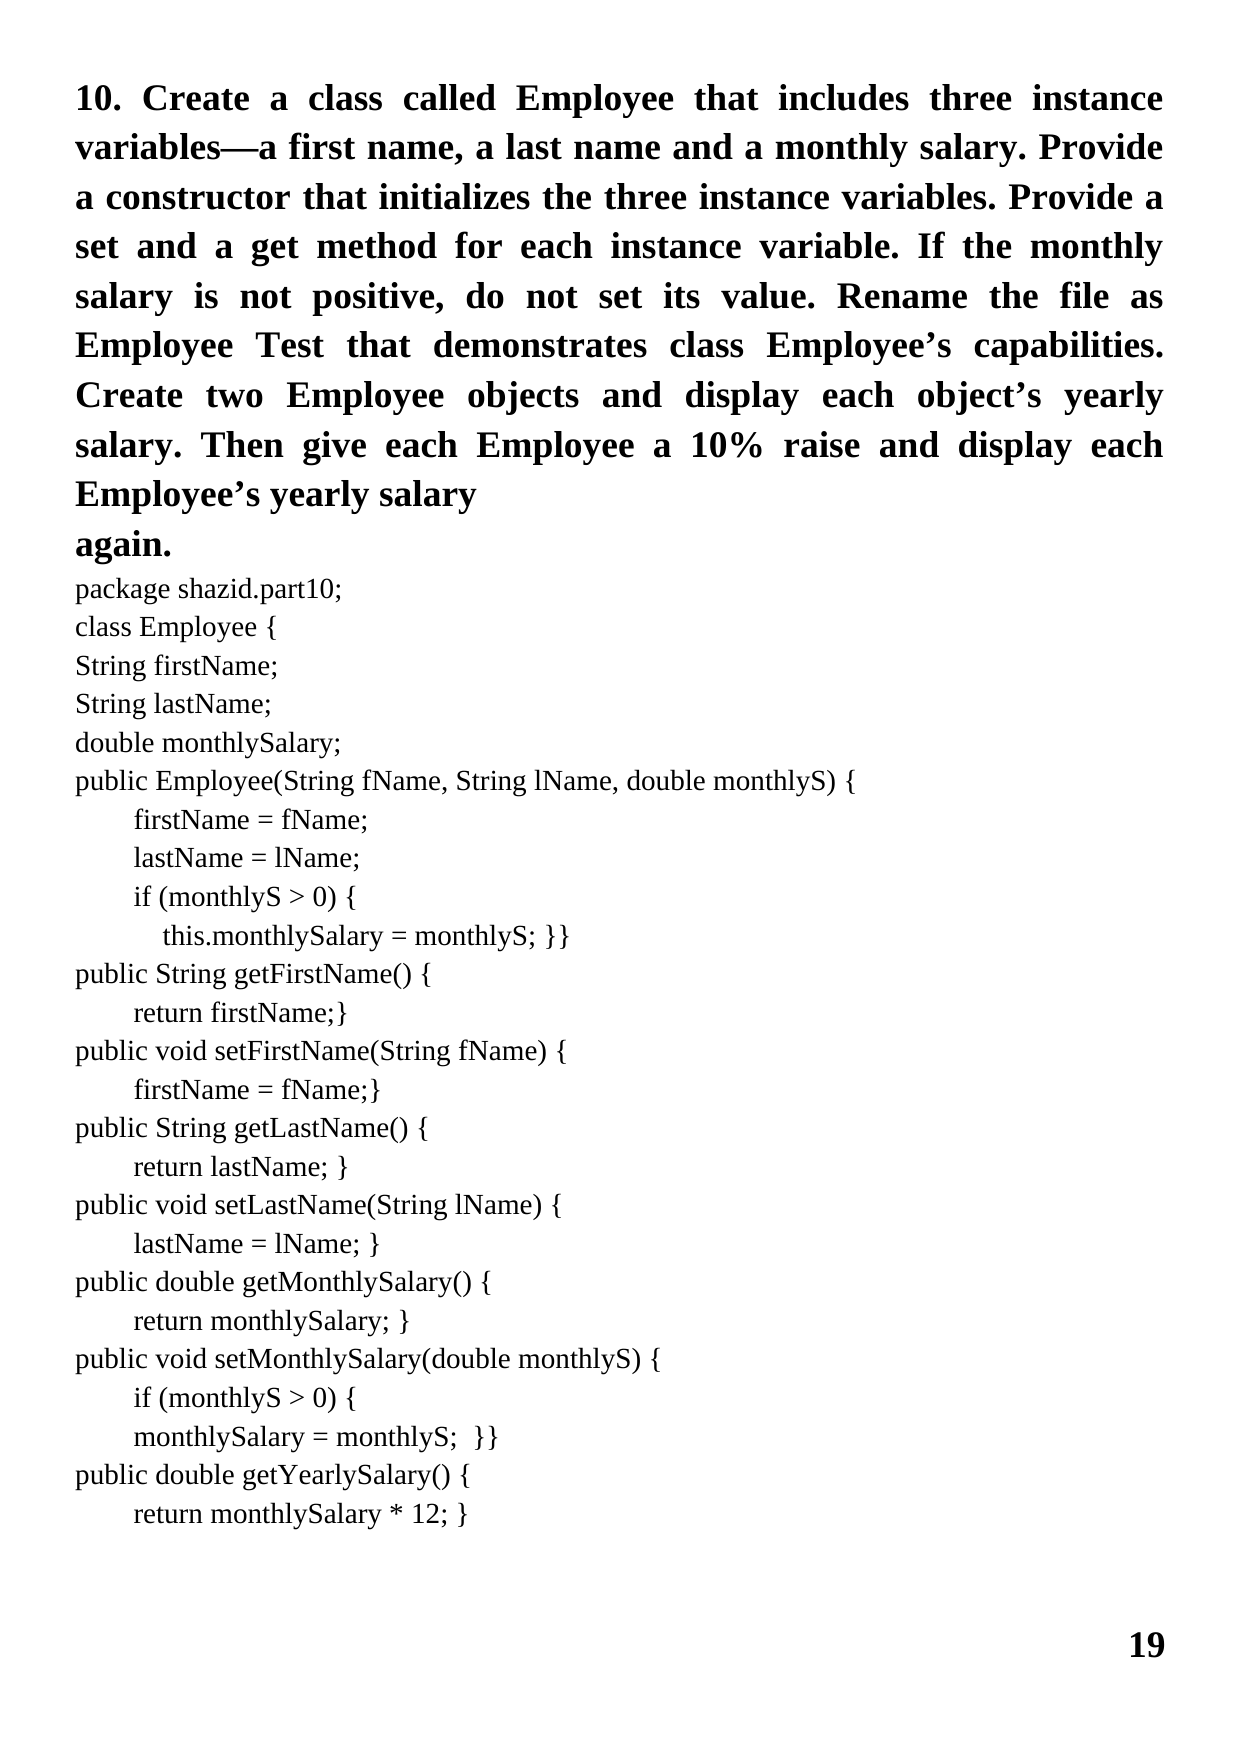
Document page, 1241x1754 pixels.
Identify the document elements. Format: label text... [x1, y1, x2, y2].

text firstName = fName; [75, 802, 1165, 836]
text return lastName; } [75, 1149, 1165, 1182]
text package shazid.part10; [75, 571, 1165, 604]
text return monthlySalary * 12; } [75, 1496, 1165, 1529]
text lastName = lName; } [75, 1226, 1165, 1259]
text if (monthlyS > 0) { [75, 1380, 1165, 1414]
text public double getMonthlySalary() { [75, 1264, 1165, 1298]
text return firstName;} [75, 995, 1165, 1028]
text public String getFirstName() { [75, 956, 1165, 990]
text double monthlySalary; [75, 725, 1165, 758]
text lastName = lName; [75, 841, 1165, 874]
text public void setMonthlySalary(double monthlyS) { [75, 1342, 1165, 1375]
text this.monthlySalary = monthlyS; }} [75, 918, 1165, 951]
text return monthlySalary; } [75, 1303, 1165, 1337]
text class Employee { [75, 609, 1165, 643]
text public void setFirstName(String fName) { [75, 1033, 1165, 1067]
text 19 [75, 1622, 1165, 1666]
text if (monthlyS > 0) { [75, 879, 1165, 913]
text String firstName; [75, 648, 1165, 681]
text public Employee(String fName, String lName, double monthlyS) { [75, 763, 1165, 797]
text String lastName; [75, 686, 1165, 720]
text monthlySalary = monthlyS; }} [75, 1419, 1165, 1452]
text public double getYearlySalary() { [75, 1457, 1165, 1491]
text firstName = fName;} [75, 1072, 1165, 1105]
text 10. Create a class called Employee that includes three instance variables—a first name, a last name and a monthly salary. Provide a constructor that initializes the three instance variables. Provide a set and a get method for each instance variable. If the monthly salary is not positive, do not set its value. Rename the file as Employee Test that demonstrates class Employee’s capabilities. Create two Employee objects and display each object’s yearly salary. Then give each Employee a 10% raise and display each Employee’s yearly salary [75, 75, 1165, 515]
text public String getLastName() { [75, 1110, 1165, 1144]
text again. [75, 521, 1165, 564]
text public void setLastName(String lName) { [75, 1187, 1165, 1221]
